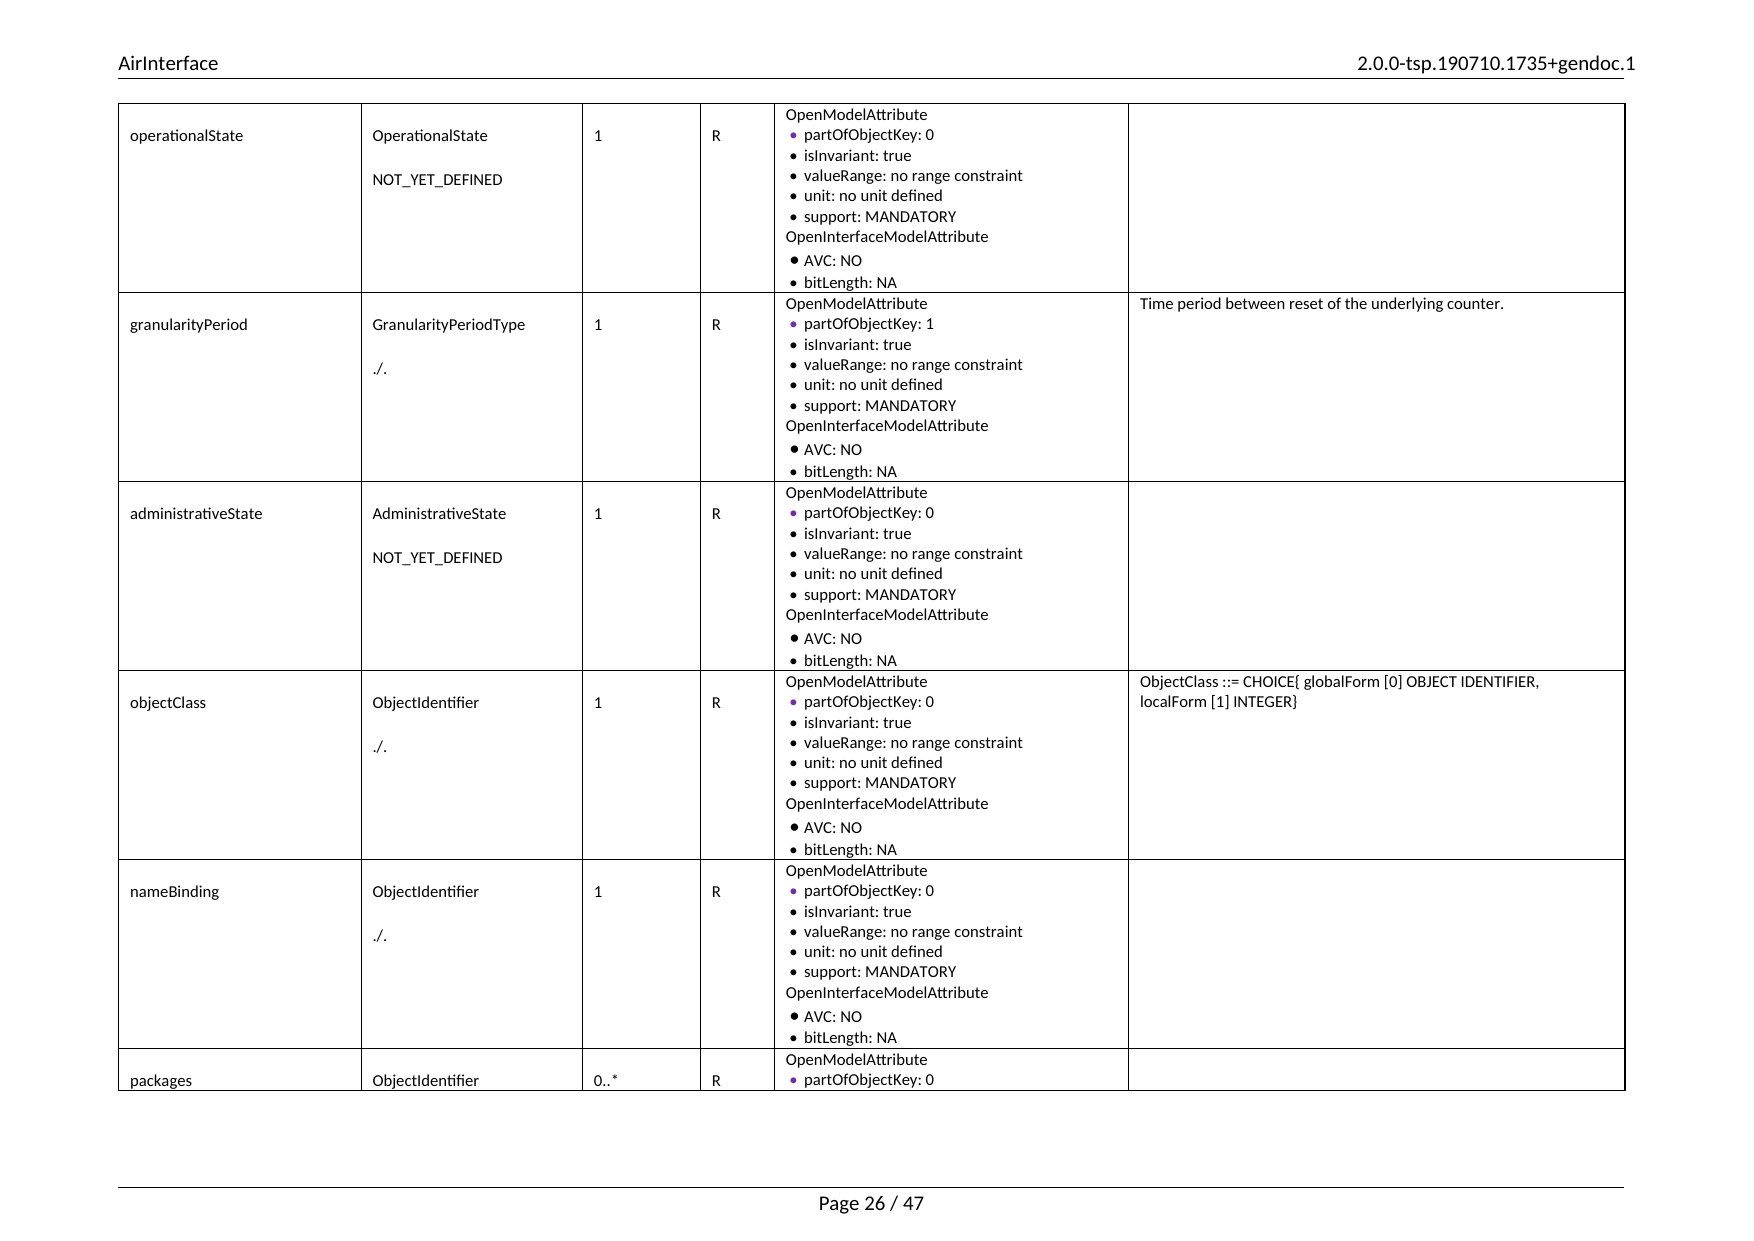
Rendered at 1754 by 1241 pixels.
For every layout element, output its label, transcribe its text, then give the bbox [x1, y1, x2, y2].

table_cell 1 [583, 671, 700, 859]
table_cell Time period between reset of the underlying counter. [1129, 293, 1624, 481]
table_cell R [701, 104, 774, 292]
table_cell [1129, 860, 1624, 1048]
table_cell operationalState [119, 104, 361, 292]
table_cell GranularityPeriodType ./. [362, 293, 582, 481]
table_cell packages [119, 1049, 361, 1090]
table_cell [775, 1049, 1128, 1090]
table_cell R [701, 1049, 774, 1090]
table_cell R [701, 482, 774, 670]
table_cell OperationalState NOT_YET_DEFINED [362, 104, 582, 292]
table_cell [1129, 482, 1624, 670]
table_cell 0..* [583, 1049, 700, 1090]
table_cell [1129, 1049, 1624, 1090]
table_cell ObjectIdentifier ./. [362, 671, 582, 859]
table_cell AdministrativeState NOT_YET_DEFINED [362, 482, 582, 670]
table_cell objectClass [119, 671, 361, 859]
table_cell administrativeState [119, 482, 361, 670]
table_cell ObjectClass ::= CHOICE{ globalForm [0] OBJECT IDENTIFIER, localForm [1] INTEGER} [1129, 671, 1624, 859]
table_cell 1 [583, 104, 700, 292]
table_cell R [701, 860, 774, 1048]
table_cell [362, 1049, 582, 1090]
table_cell [1129, 104, 1624, 292]
table_cell R [701, 293, 774, 481]
table_cell 1 [583, 293, 700, 481]
table_cell 1 [583, 482, 700, 670]
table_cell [775, 104, 1128, 292]
table_cell granularityPeriod [119, 293, 361, 481]
table_cell 1 [583, 860, 700, 1048]
table_cell ObjectIdentifier ./. [362, 860, 582, 1048]
table_cell nameBinding [119, 860, 361, 1048]
table_cell R [701, 671, 774, 859]
table_cell OpenModelAttribute • partOfObjectKey: 1 • isInvariant: true • valueRange: no range constraint • unit: no unit defined • support: MANDATORY OpenInterfaceModelAttribute • AVC: NO • bitLength: NA [775, 293, 1128, 481]
